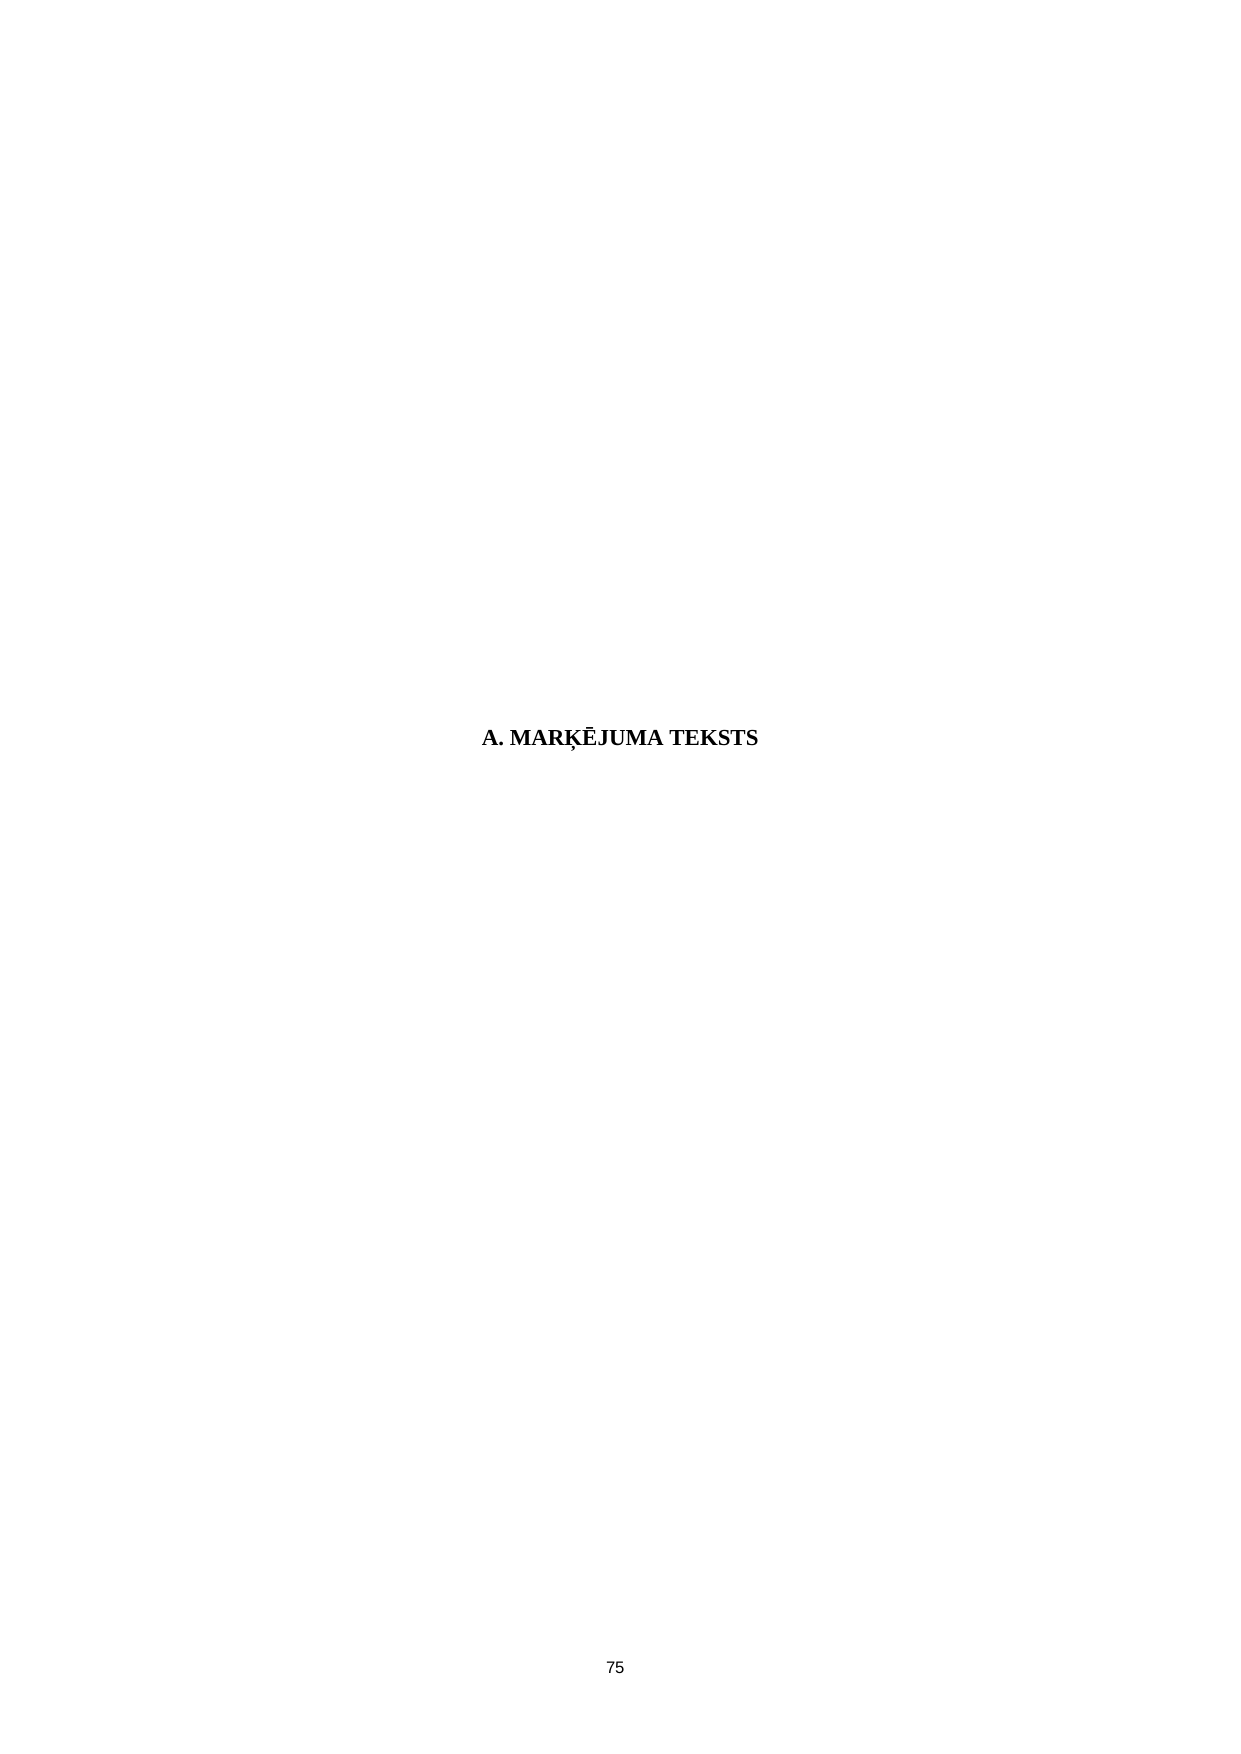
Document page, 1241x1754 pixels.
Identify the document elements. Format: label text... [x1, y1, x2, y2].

text A. MARĶĒJUMA TEKSTS [148, 724, 1092, 751]
